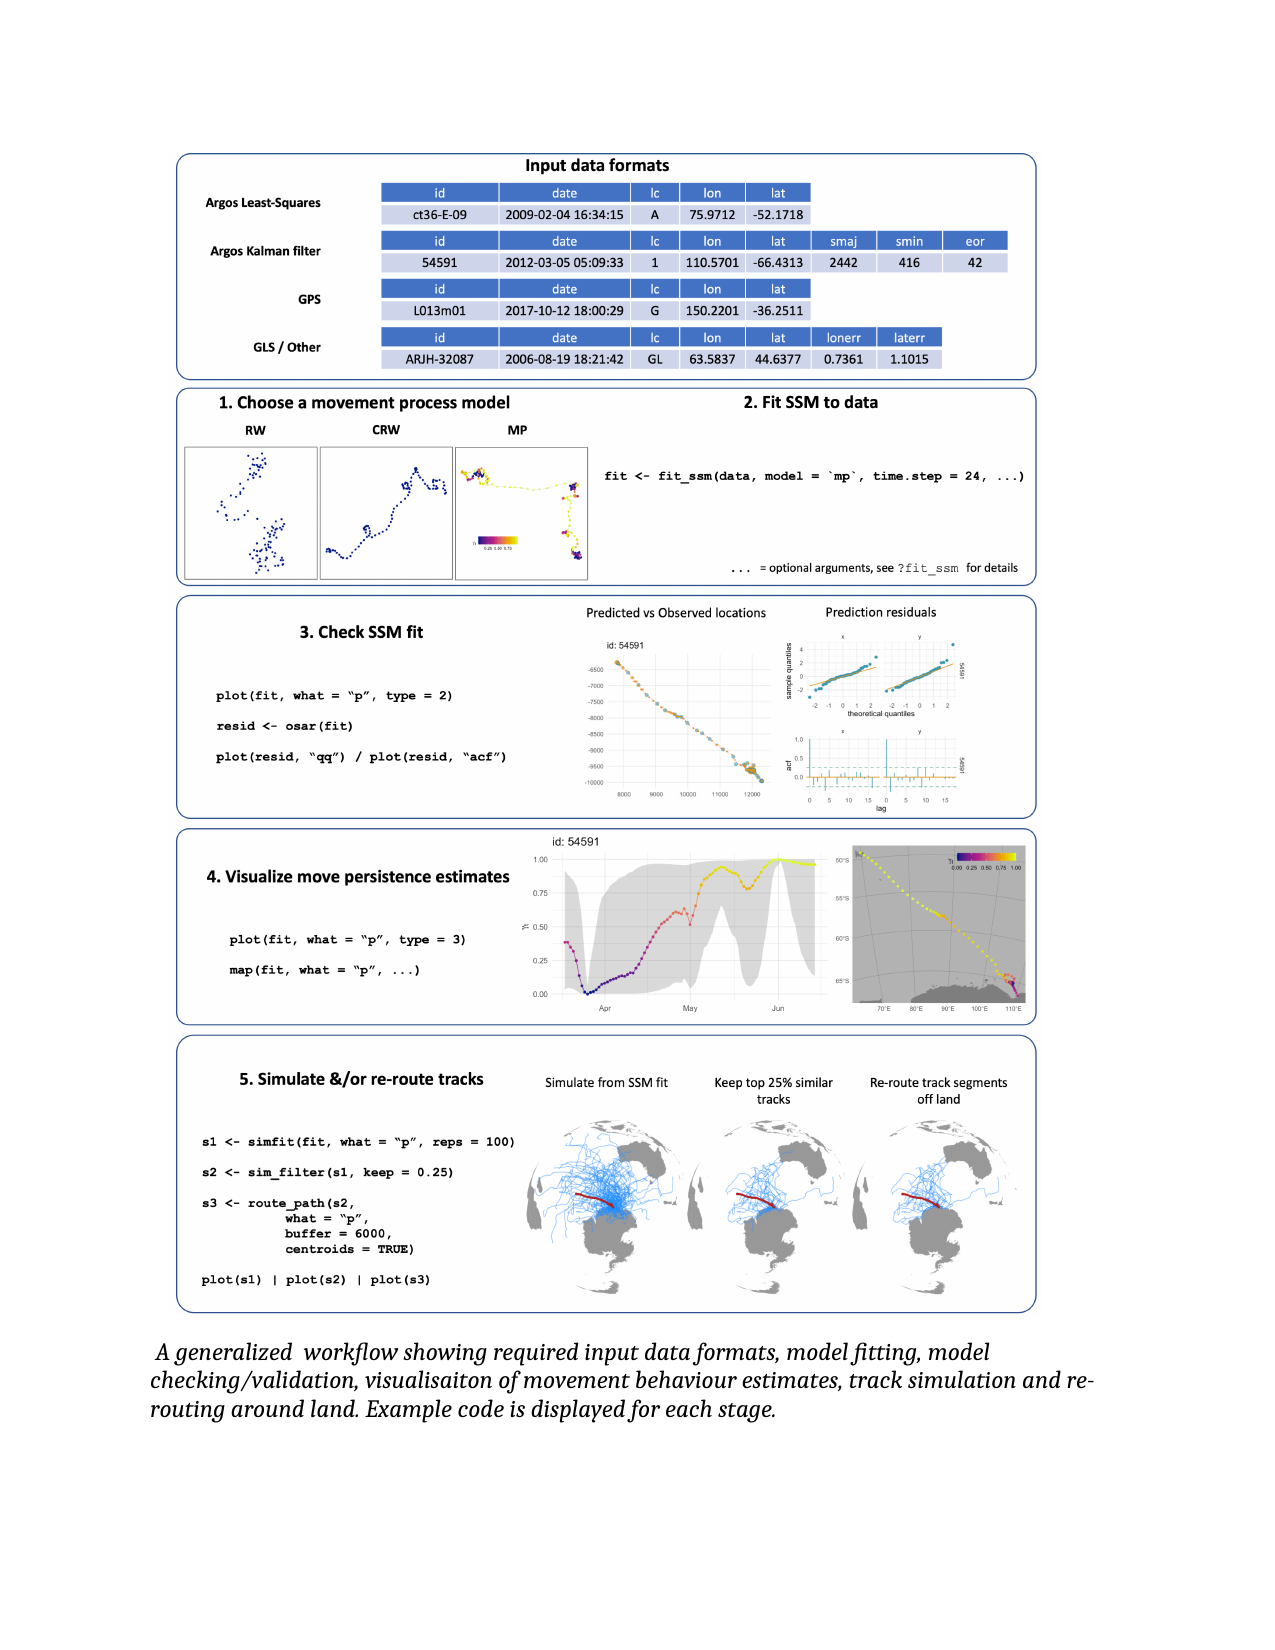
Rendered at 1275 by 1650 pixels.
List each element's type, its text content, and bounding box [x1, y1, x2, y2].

picture [168, 150, 1044, 1317]
text A generalized workflow showing required input data formats, model fitting, model checking/validation, visualisaiton of movement behaviour estimates, track simulation and re-routing around land. Example code is displayed for each stage. [150, 1337, 1125, 1424]
